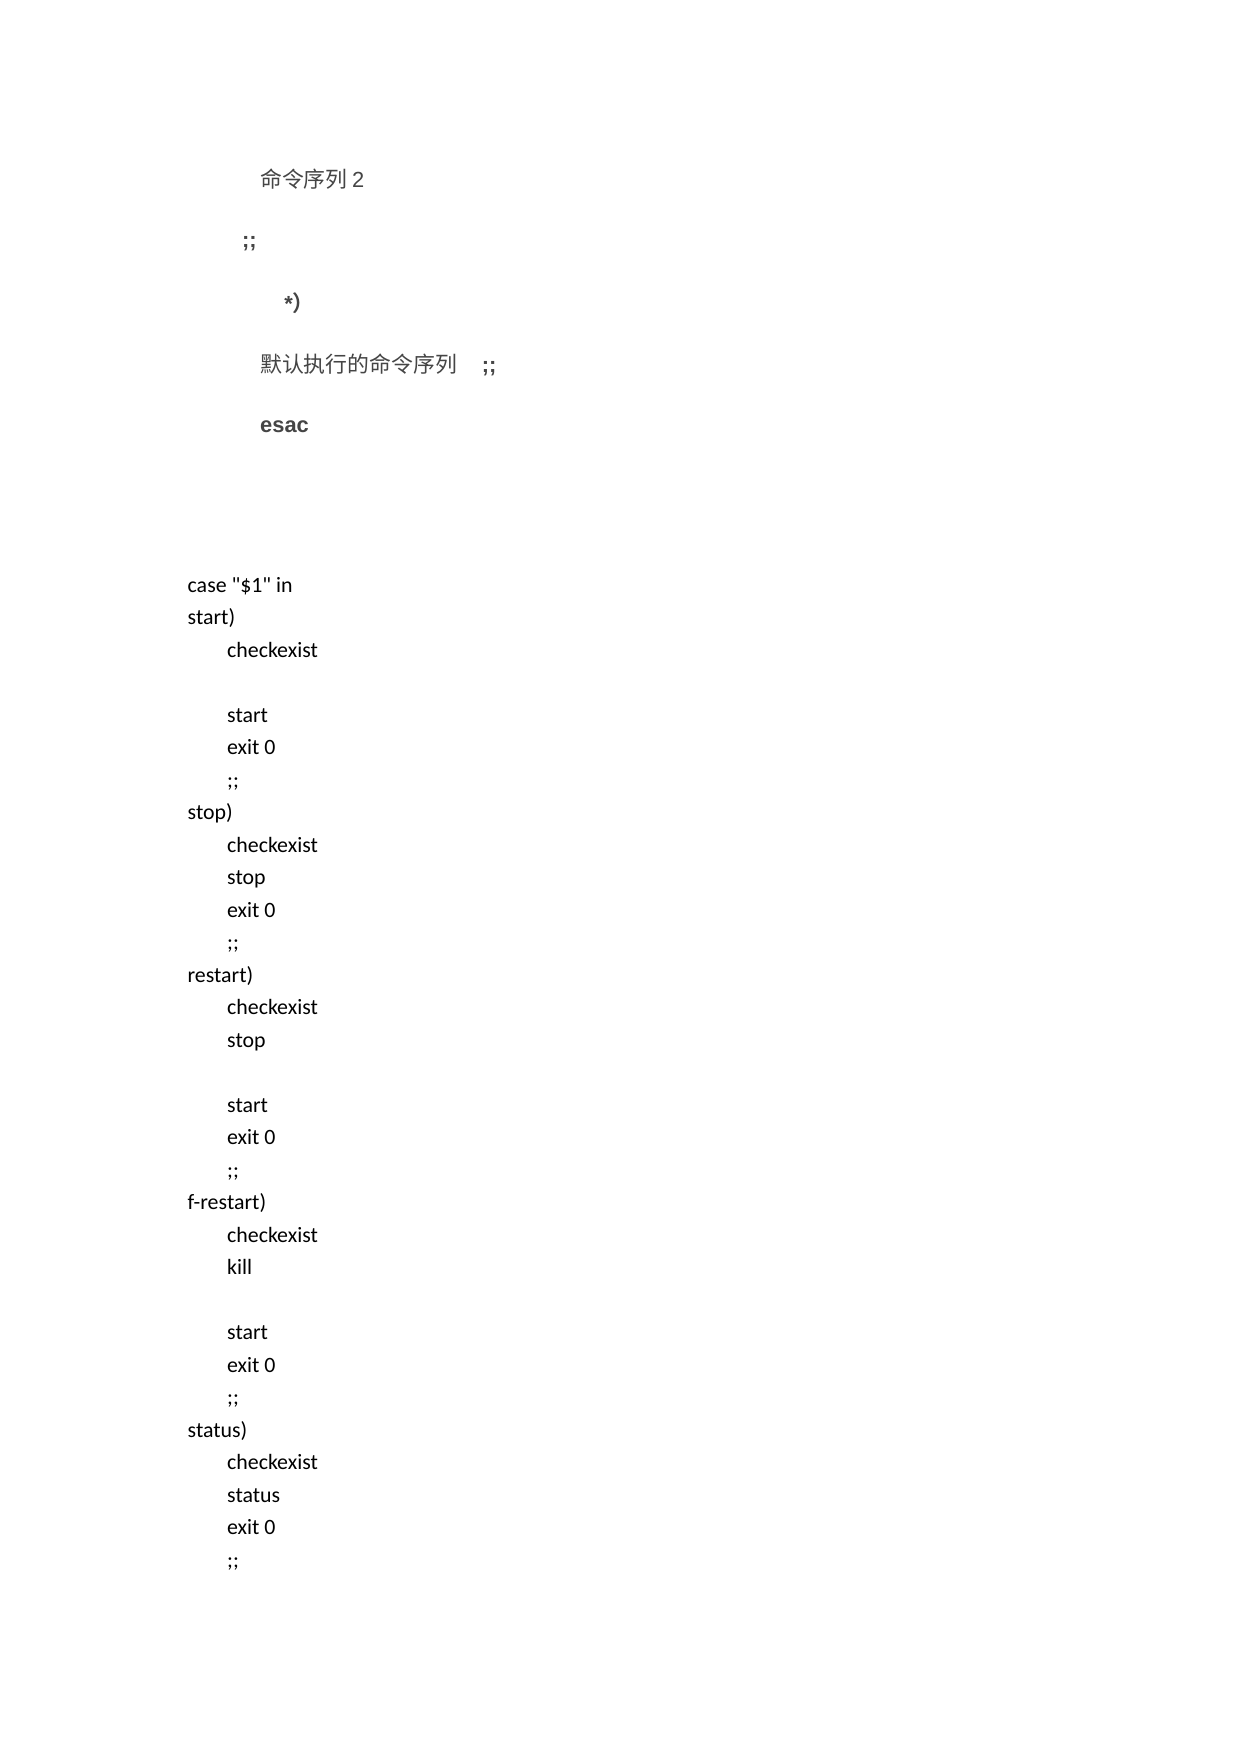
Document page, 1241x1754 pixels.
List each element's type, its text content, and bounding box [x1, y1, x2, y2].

text restart) [187, 958, 1053, 990]
text 命令序列2 [187, 162, 1053, 194]
text ;; [187, 763, 1053, 795]
text f-restart) [187, 1185, 1053, 1218]
text exit 0 [187, 1120, 1053, 1153]
text checkexist [187, 828, 1053, 860]
text start [187, 1315, 1053, 1348]
text status) [187, 1413, 1053, 1445]
text checkexist [187, 1445, 1053, 1478]
text kill [187, 1250, 1053, 1283]
text case "$1" in [187, 568, 1053, 600]
text ;; [187, 1380, 1053, 1413]
text ;; [187, 925, 1053, 958]
text ;; [187, 224, 1053, 256]
text checkexist [187, 1218, 1053, 1250]
text ;; [187, 1153, 1053, 1185]
text exit 0 [187, 893, 1053, 925]
text start [187, 1088, 1053, 1120]
text *） [187, 285, 1053, 318]
text exit 0 [187, 730, 1053, 763]
text stop) [187, 795, 1053, 828]
text exit 0 [187, 1510, 1053, 1543]
text status [187, 1478, 1053, 1510]
text start) [187, 600, 1053, 633]
text checkexist [187, 990, 1053, 1023]
text esac [187, 409, 1053, 441]
text checkexist [187, 633, 1053, 665]
text stop [187, 1023, 1053, 1055]
text start [187, 698, 1053, 730]
text stop [187, 860, 1053, 893]
text ;; [187, 1543, 1053, 1575]
text 默认执行的命令序列 ;; [187, 347, 1053, 379]
text exit 0 [187, 1348, 1053, 1380]
